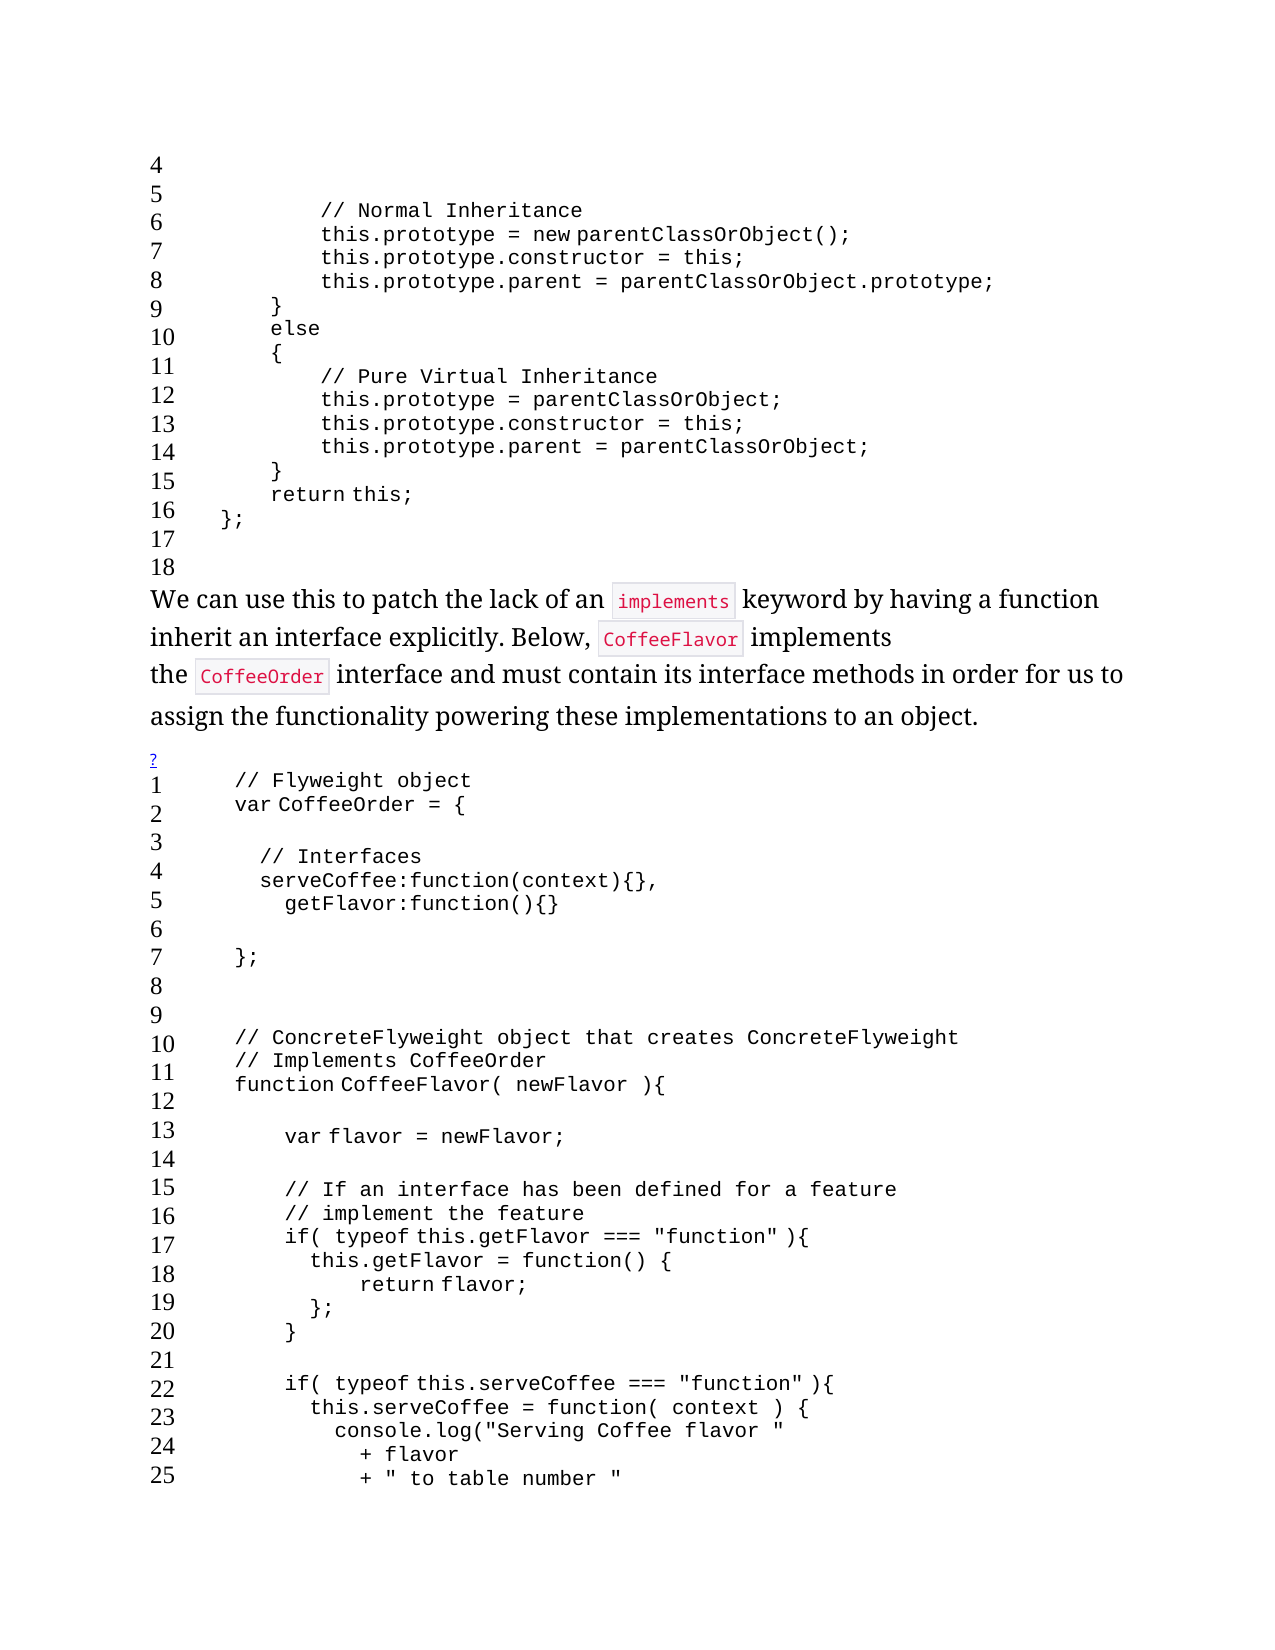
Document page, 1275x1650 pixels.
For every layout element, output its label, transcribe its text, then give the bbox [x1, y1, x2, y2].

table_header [150, 150, 220, 581]
text We can use this to patch the lack of an implements keyword by having a function inherit an interface explicitly. Below, CoffeeFlavor implements the CoffeeOrder interface and must contain its interface methods in order for us to assign the functionality powering these implementations to an object. [150, 581, 1125, 732]
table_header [234, 770, 1275, 1491]
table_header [220, 150, 1275, 581]
text ? [150, 732, 1125, 770]
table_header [150, 770, 234, 1491]
